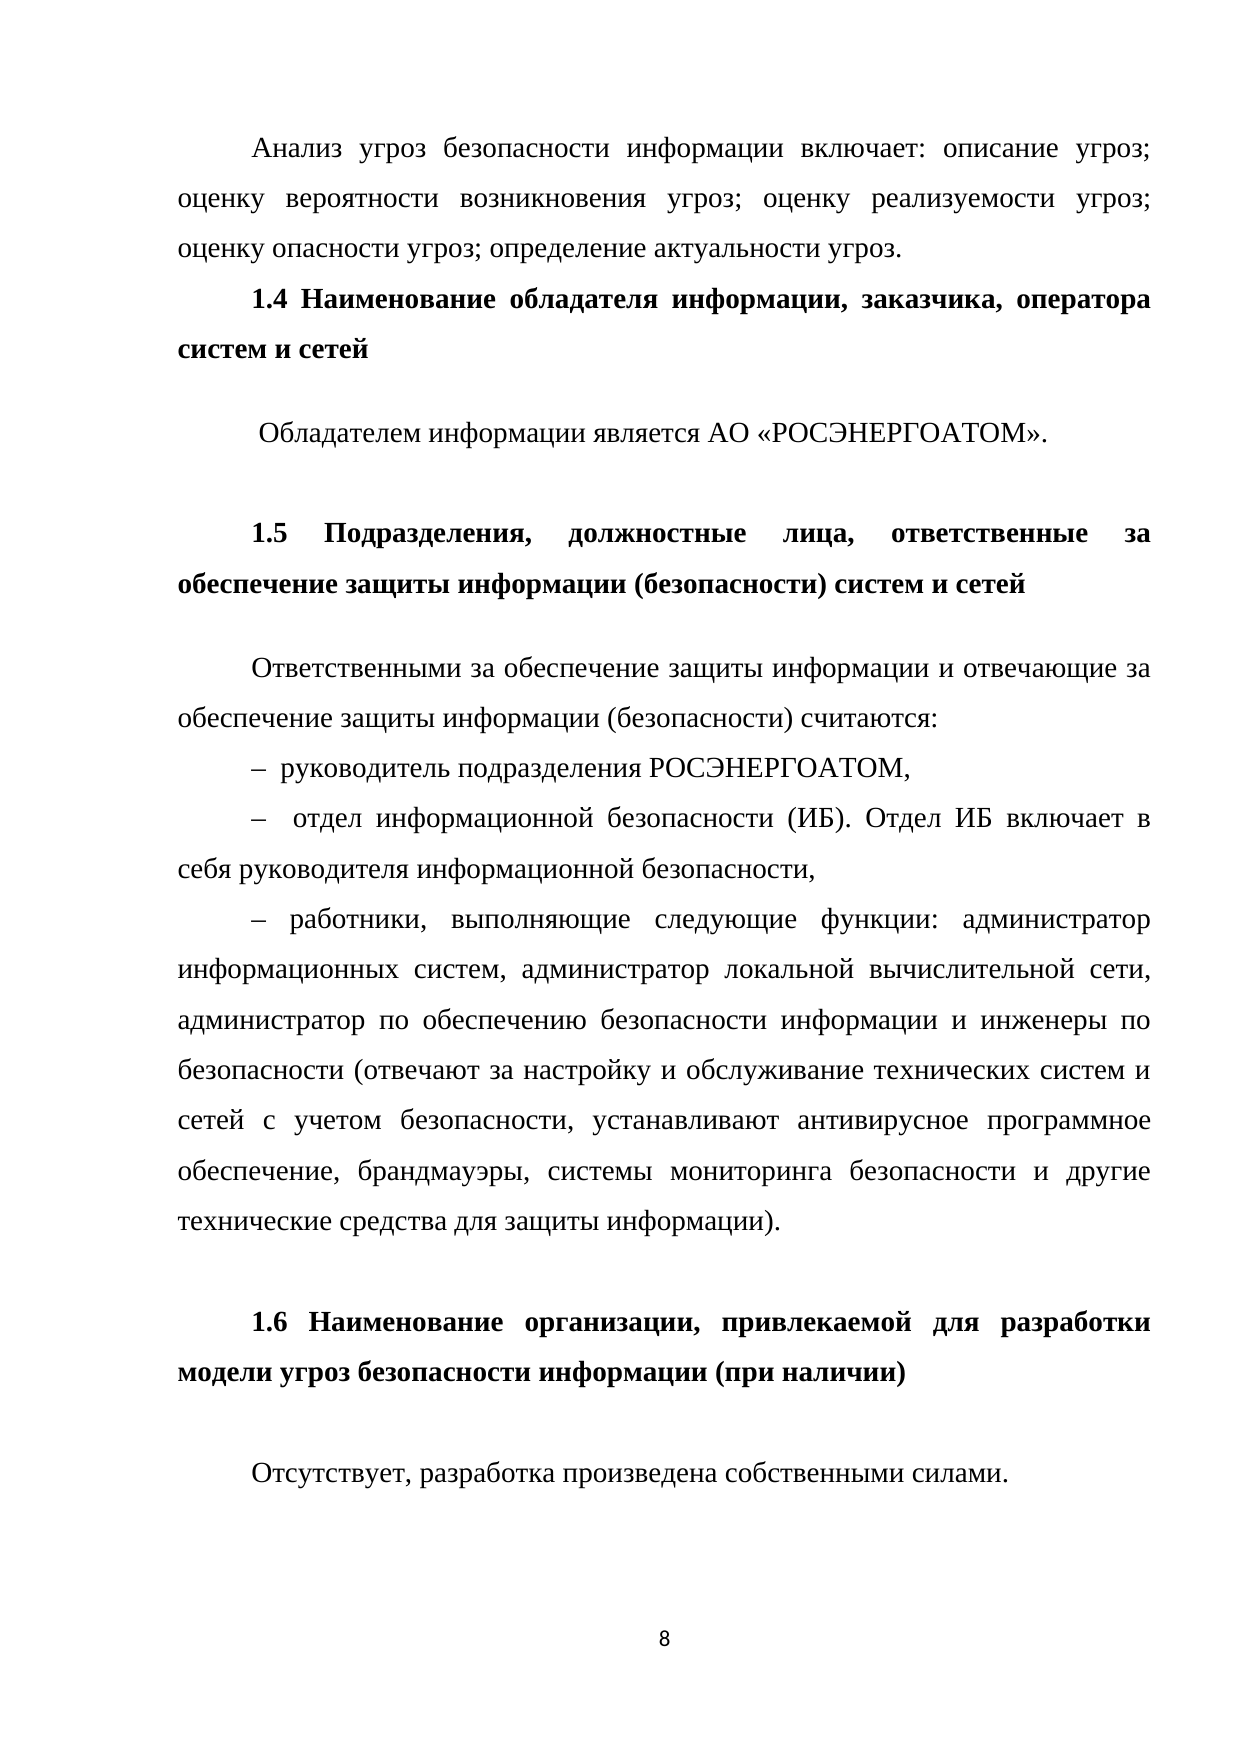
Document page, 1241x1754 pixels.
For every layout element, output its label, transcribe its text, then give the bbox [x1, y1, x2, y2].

text 1.4 Наименование обладателя информации, заказчика, оператора систем и сетей [177, 281, 1152, 364]
text Обладателем информации является АО «РОСЭНЕРГОАТОМ». [177, 415, 1152, 448]
text Отсутствует, разработка произведена собственными силами. [177, 1455, 1152, 1488]
text Ответственными за обеспечение защиты информации и отвечающие за обеспечение защиты информации (безопасности) считаются: [177, 650, 1152, 733]
text Анализ угроз безопасности информации включает: описание угроз; оценку вероятности возникновения угроз; оценку реализуемости угроз; оценку опасности угроз; определение актуальности угроз. [177, 130, 1152, 264]
text 1.5 Подразделения, должностные лица, ответственные за обеспечение защиты информации (безопасности) систем и сетей [177, 516, 1152, 599]
text – работники, выполняющие следующие функции: администратор информационных систем, администратор локальной вычислительной сети, администратор по обеспечению безопасности информации и инженеры по безопасности (отвечают за настройку и обслуживание технических систем и сетей с учетом безопасности, устанавливают антивирусное программное обеспечение, брандмауэры, системы мониторинга безопасности и другие технические средства для защиты информации). [177, 901, 1152, 1237]
text – отдел информационной безопасности (ИБ). Отдел ИБ включает в себя руководителя информационной безопасности, [177, 801, 1152, 884]
text 1.6 Наименование организации, привлекаемой для разработки модели угроз безопасности информации (при наличии) [177, 1304, 1152, 1388]
text – руководитель подразделения РОСЭНЕРГОАТОМ, [177, 750, 1152, 784]
